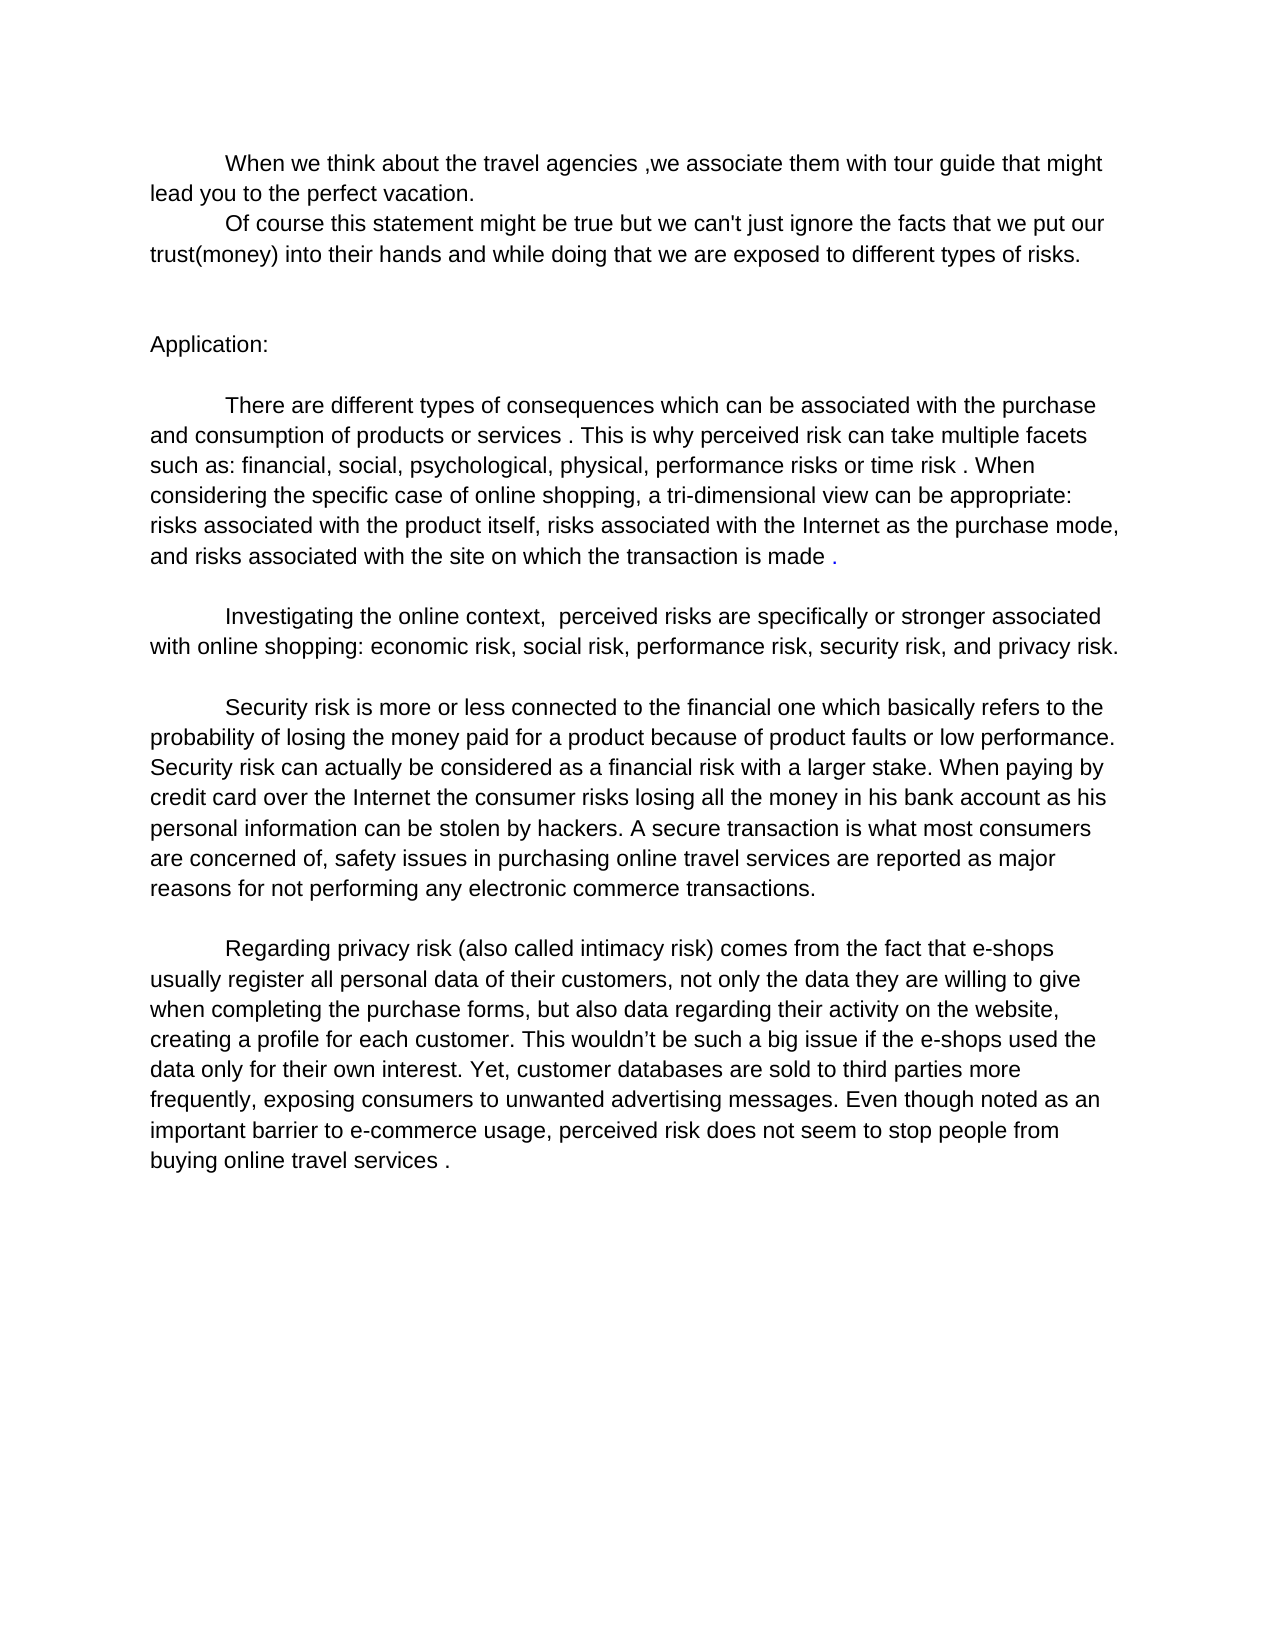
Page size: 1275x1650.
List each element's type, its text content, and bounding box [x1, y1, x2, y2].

text Investigating the online context, perceived risks are specifically or stronger associated with online shopping: economic risk, social risk, performance risk, security risk, and privacy risk. [150, 603, 1125, 660]
text Application: [150, 331, 1125, 358]
text Regarding privacy risk (also called intimacy risk) comes from the fact that e-shops usually register all personal data of their customers, not only the data they are willing to give when completing the purchase forms, but also data regarding their activity on the website, creating a profile for each customer. This wouldn’t be such a big issue if the e-shops used the data only for their own interest. Yet, customer databases are sold to third parties more frequently, exposing consumers to unwanted advertising messages. Even though noted as an important barrier to e-commerce usage, perceived risk does not seem to stop people from buying online travel services . [150, 935, 1125, 1173]
text There are different types of consequences which can be associated with the purchase and consumption of products or services . This is why perceived risk can take multiple facets such as: financial, social, psychological, physical, performance risks or time risk . When considering the specific case of online shopping, a tri-dimensional view can be appropriate: risks associated with the product itself, risks associated with the Internet as the purchase mode, and risks associated with the site on which the transaction is made . [150, 392, 1125, 569]
text Security risk is more or less connected to the financial one which basically refers to the probability of losing the money paid for a product because of product faults or low performance. Security risk can actually be considered as a financial risk with a larger stake. When paying by credit card over the Internet the consumer risks losing all the money in his bank account as his personal information can be stolen by hackers. A secure transaction is what most consumers are concerned of, safety issues in purchasing online travel services are reported as major reasons for not performing any electronic commerce transactions. [150, 694, 1125, 901]
text When we think about the travel agencies ,we associate them with tour guide that might lead you to the perfect vacation. [150, 150, 1125, 207]
text Of course this statement might be true but we can't just ignore the facts that we put our trust(money) into their hands and while doing that we are exposed to different types of risks. [150, 210, 1125, 267]
